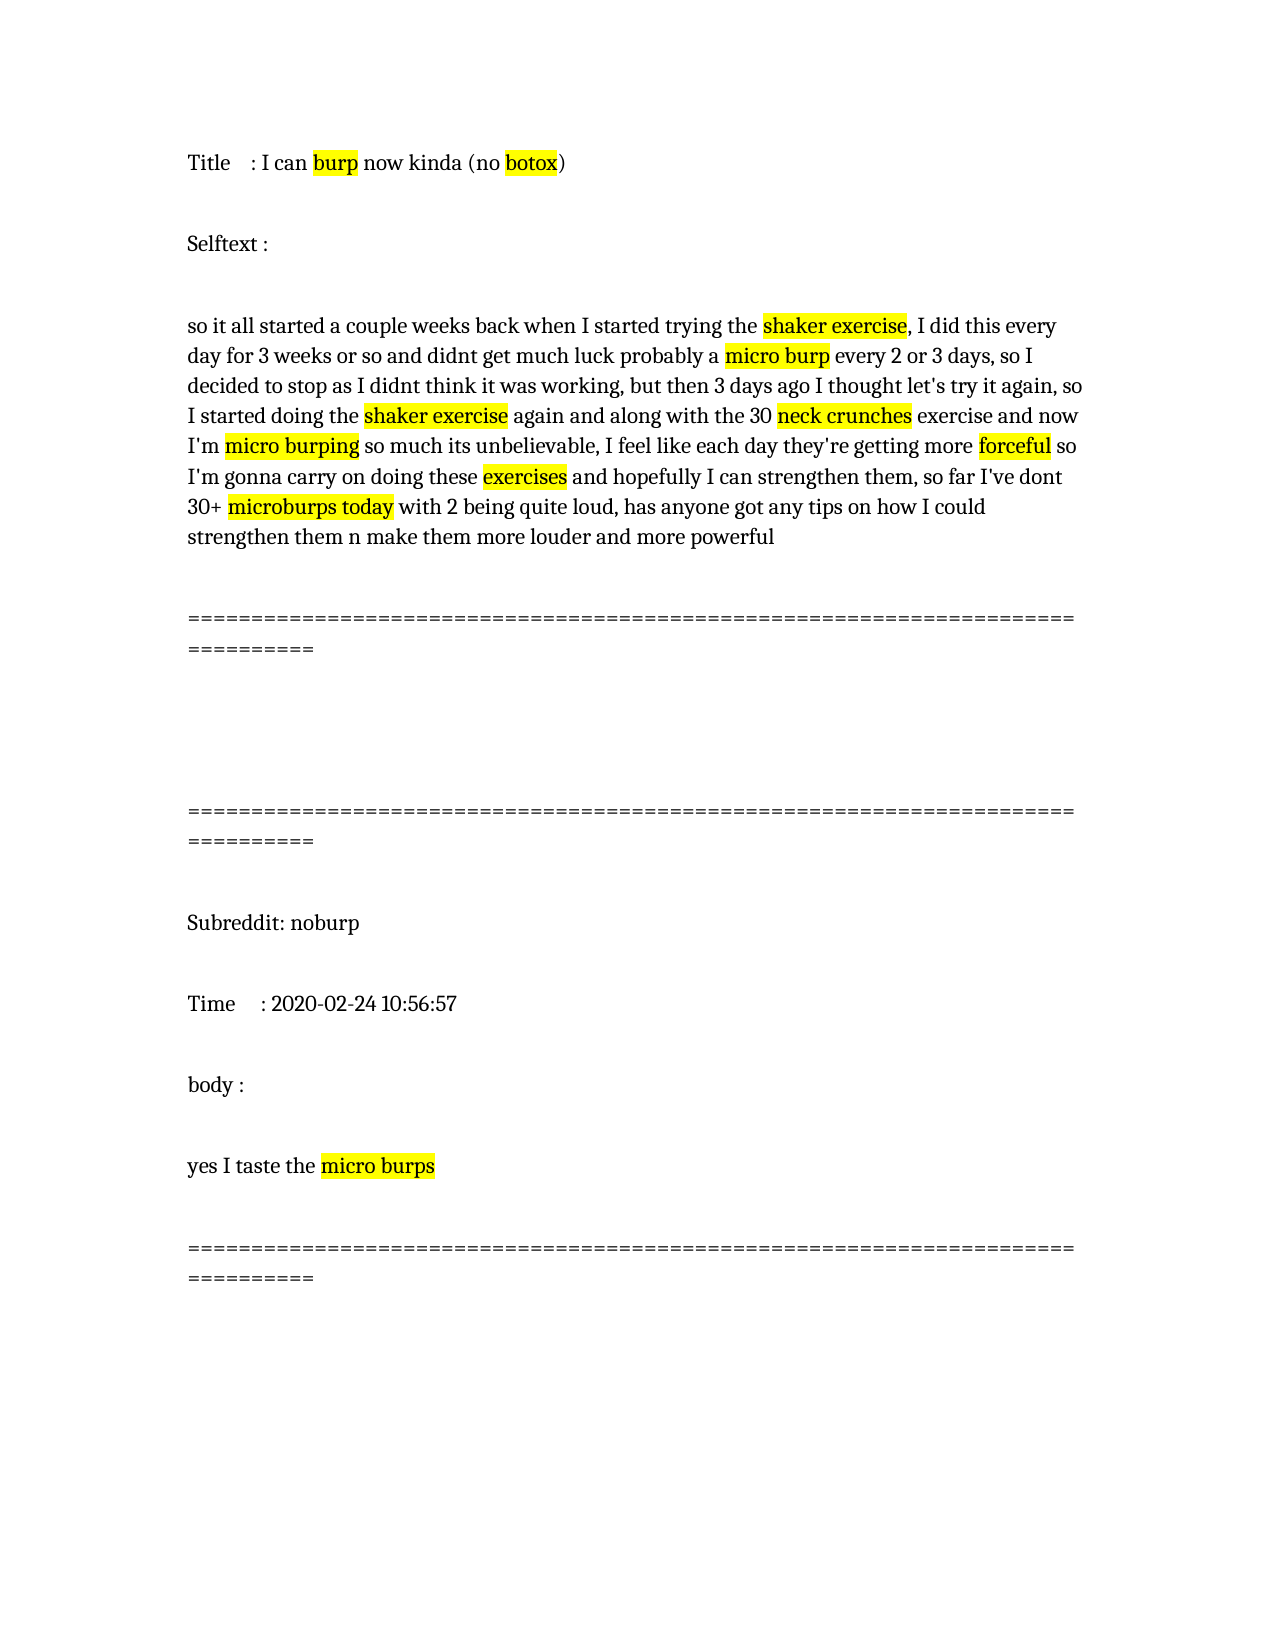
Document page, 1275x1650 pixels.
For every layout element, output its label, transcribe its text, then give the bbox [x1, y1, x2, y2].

text Title : I can burp now kinda (no botox) [187, 150, 1087, 207]
text Selftext : [187, 231, 1087, 288]
text ================================================================================ [187, 798, 1087, 885]
text body : [187, 1072, 1087, 1128]
text ================================================================================ [187, 605, 1087, 692]
text Subreddit: noburp [187, 909, 1087, 966]
text Time : 2020-02-24 10:56:57 [187, 991, 1087, 1047]
text yes I taste the micro burps [187, 1153, 1087, 1210]
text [187, 1234, 1087, 1321]
text so it all started a couple weeks back when I started trying the shaker exercise, I did this every day for 3 weeks or so and didnt get much luck probably a micro burp every 2 or 3 days, so I decided to stop as I didnt think it was working, but then 3 days ago I thought let's try it again, so I started doing the shaker exercise again and along with the 30 neck crunches exercise and now I'm micro burping so much its unbelievable, I feel like each day they're getting more forceful so I'm gonna carry on doing these exercises and hopefully I can strengthen them, so far I've dont 30+ microburps today with 2 being quite loud, has anyone got any tips on how I could strengthen them n make them more louder and more powerful [187, 312, 1087, 581]
